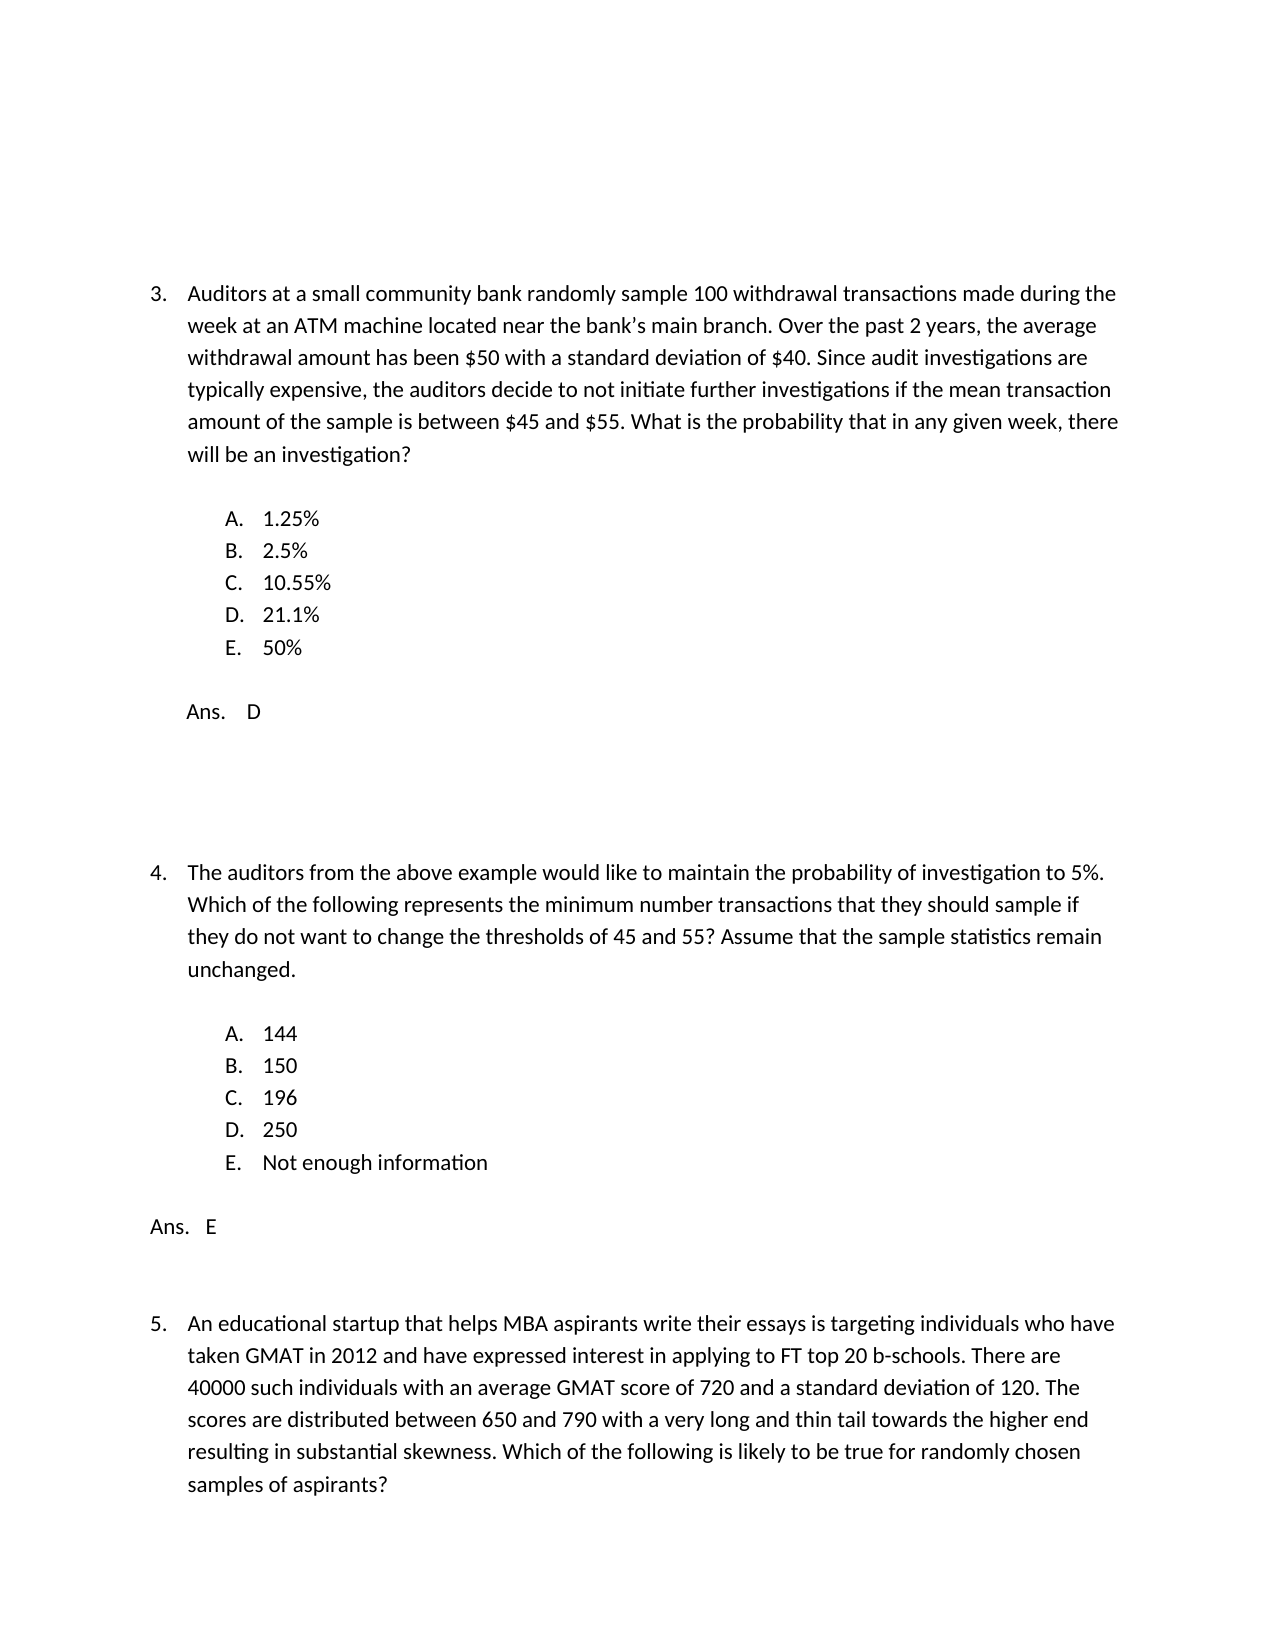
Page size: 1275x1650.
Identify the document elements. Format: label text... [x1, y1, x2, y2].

list 150 [225, 1051, 1125, 1079]
list An educational startup that helps MBA aspirants write their essays is targeting individuals who have taken GMAT in 2012 and have expressed interest in applying to FT top 20 b-schools. There are 40000 such individuals with an average GMAT score of 720 and a standard deviation of 120. The scores are distributed between 650 and 790 with a very long and thin tail towards the higher end resulting in substantial skewness. Which of the following is likely to be true for randomly chosen samples of aspirants? [150, 1309, 1125, 1498]
text Ans. E [150, 1212, 1125, 1240]
list 250 [225, 1116, 1125, 1144]
list 144 [225, 1019, 1125, 1047]
list 196 [225, 1083, 1125, 1111]
list 21.1% [225, 601, 1125, 629]
list The auditors from the above example would like to maintain the probability of investigation to 5%. Which of the following represents the minimum number transactions that they should sample if they do not want to change the thresholds of 45 and 55? Assume that the sample statistics remain unchanged. [150, 858, 1125, 983]
list 10.55% [225, 568, 1125, 596]
list 1.25% [225, 504, 1125, 532]
list 50% [225, 633, 1125, 661]
text Ans. D [150, 697, 1125, 725]
list Not enough information [225, 1148, 1125, 1176]
list 2.5% [225, 536, 1125, 564]
list Auditors at a small community bank randomly sample 100 withdrawal transactions made during the week at an ATM machine located near the bank’s main branch. Over the past 2 years, the average withdrawal amount has been $50 with a standard deviation of $40. Since audit investigations are typically expensive, the auditors decide to not initiate further investigations if the mean transaction amount of the sample is between $45 and $55. What is the probability that in any given week, there will be an investigation? [150, 279, 1125, 468]
